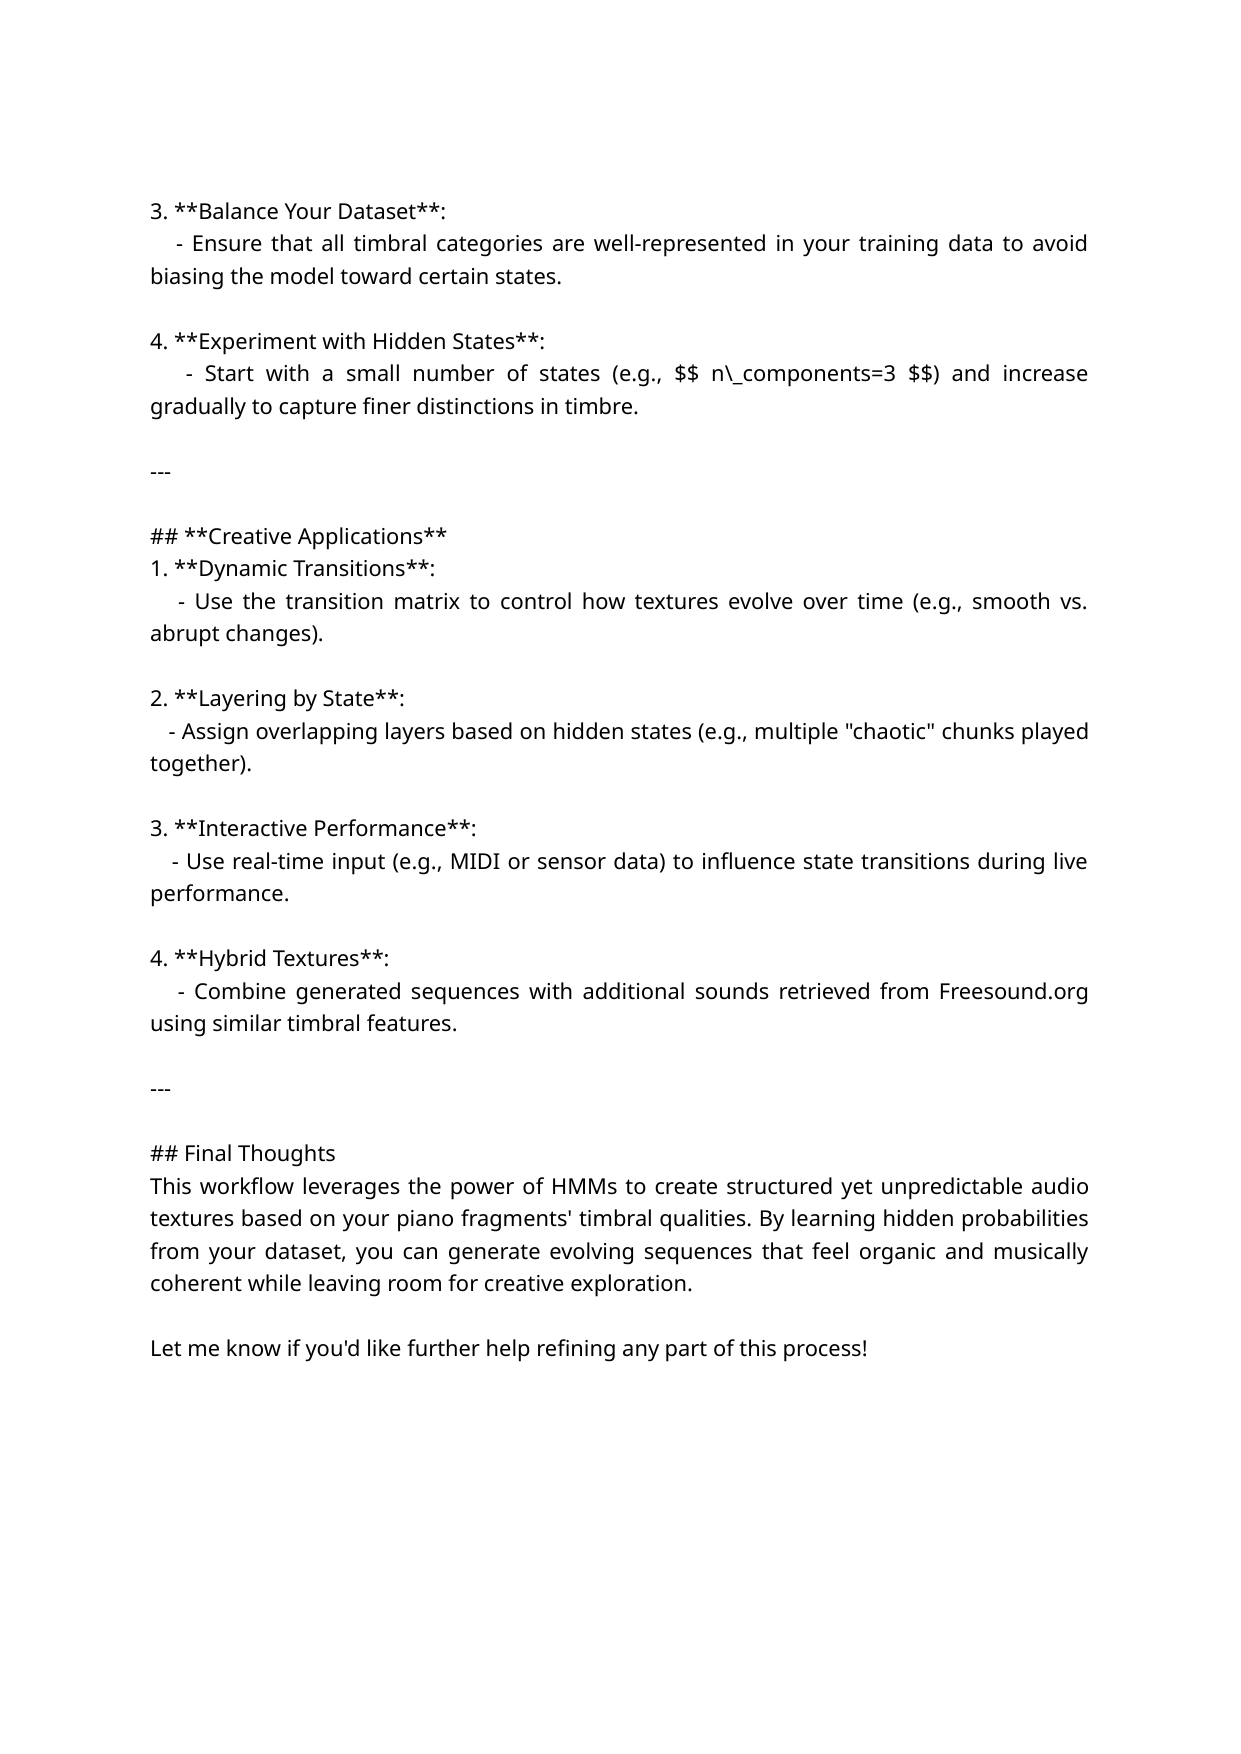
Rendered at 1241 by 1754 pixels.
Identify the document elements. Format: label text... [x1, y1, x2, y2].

text 1. **Dynamic Transitions**: [150, 552, 1090, 584]
text - Combine generated sequences with additional sounds retrieved from Freesound.org using similar timbral features. [150, 974, 1090, 1039]
text 3. **Interactive Performance**: [150, 812, 1090, 844]
text 3. **Balance Your Dataset**: [150, 194, 1090, 227]
text --- [150, 1072, 1090, 1104]
text 4. **Hybrid Textures**: [150, 942, 1090, 974]
text - Ensure that all timbral categories are well-represented in your training data to avoid biasing the model toward certain states. [150, 227, 1090, 292]
text Let me know if you'd like further help refining any part of this process! [150, 1332, 1090, 1364]
text - Assign overlapping layers based on hidden states (e.g., multiple "chaotic" chunks played together). [150, 714, 1090, 779]
text ## **Creative Applications** [150, 519, 1090, 552]
text 4. **Experiment with Hidden States**: [150, 324, 1090, 357]
text --- [150, 454, 1090, 487]
text 2. **Layering by State**: [150, 682, 1090, 714]
text - Start with a small number of states (e.g., $$ n\_components=3 $$) and increase gradually to capture finer distinctions in timbre. [150, 357, 1090, 422]
text ## Final Thoughts [150, 1137, 1090, 1169]
text - Use real-time input (e.g., MIDI or sensor data) to influence state transitions during live performance. [150, 844, 1090, 909]
text This workflow leverages the power of HMMs to create structured yet unpredictable audio textures based on your piano fragments' timbral qualities. By learning hidden probabilities from your dataset, you can generate evolving sequences that feel organic and musically coherent while leaving room for creative exploration. [150, 1169, 1090, 1299]
text - Use the transition matrix to control how textures evolve over time (e.g., smooth vs. abrupt changes). [150, 584, 1090, 649]
